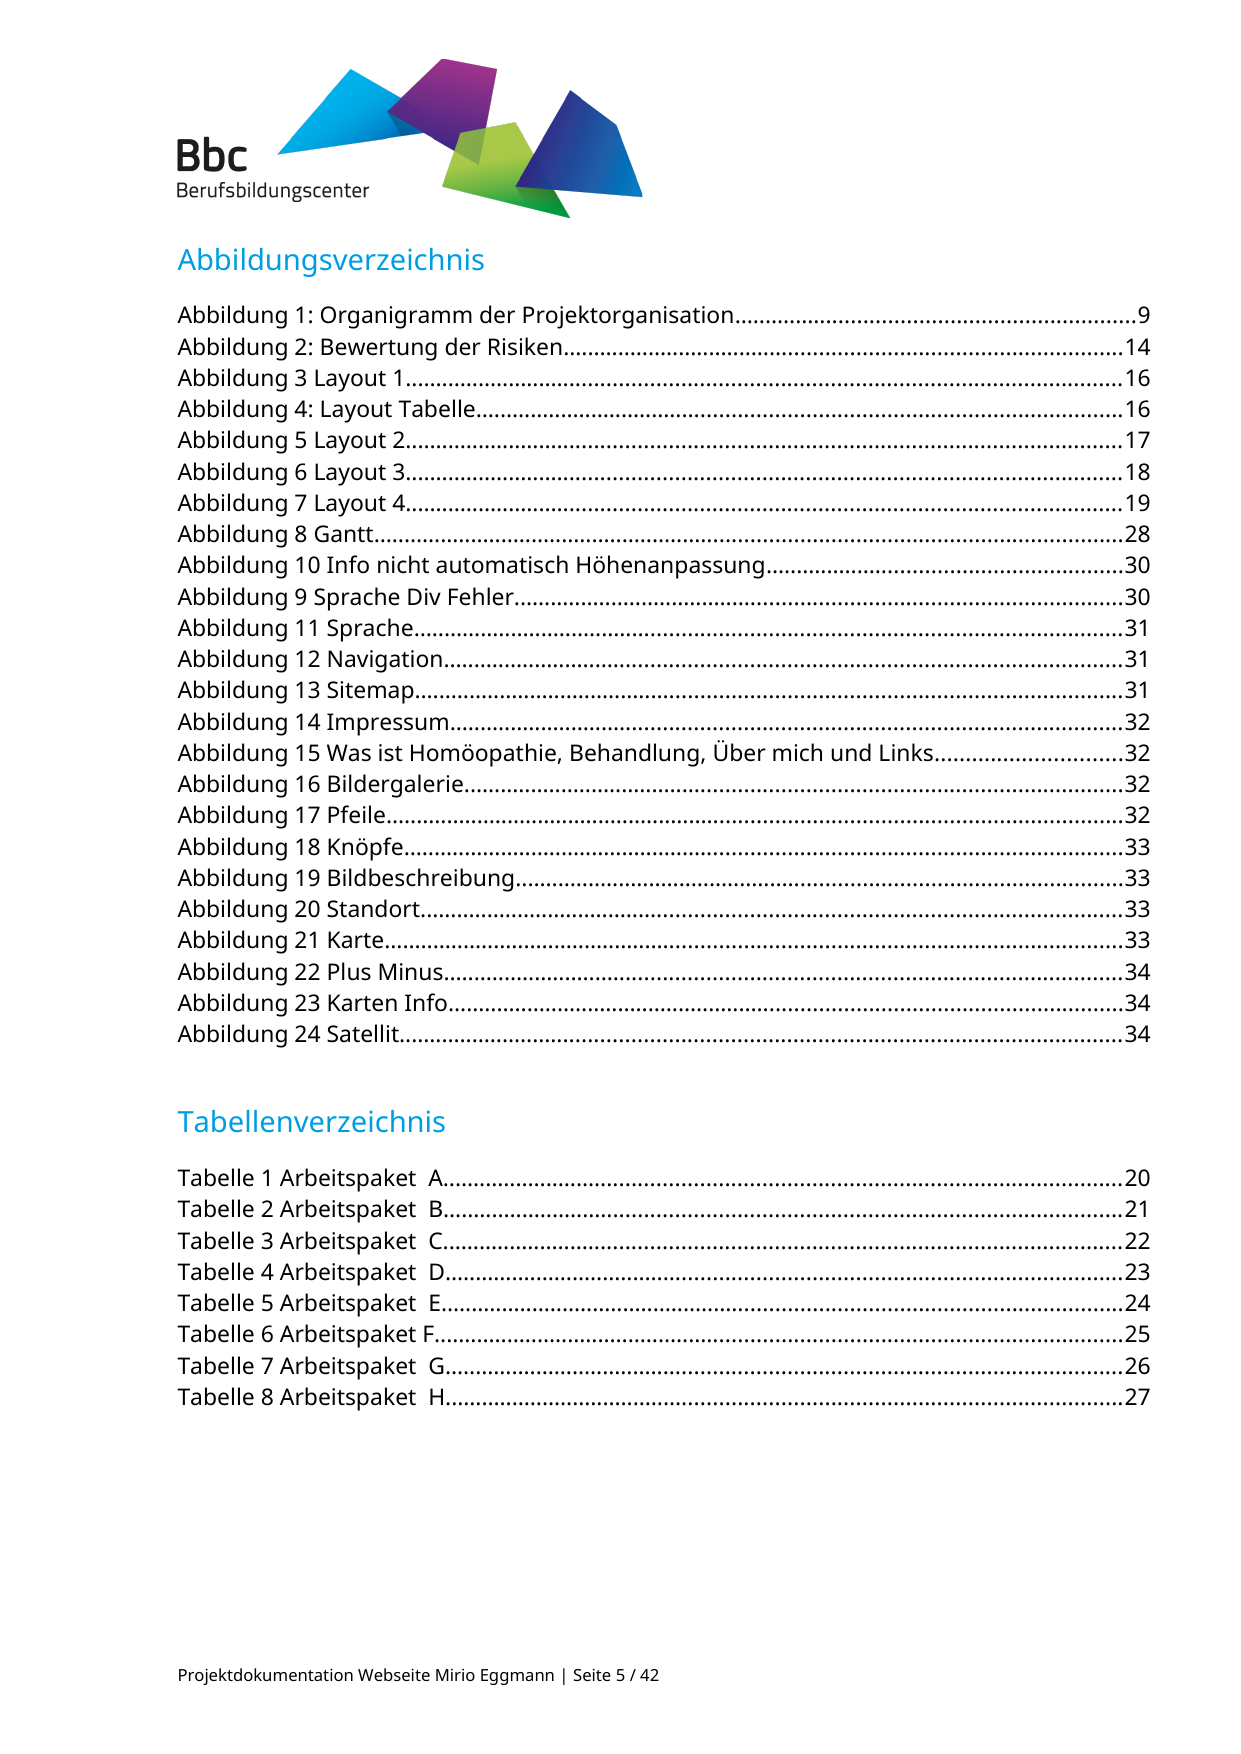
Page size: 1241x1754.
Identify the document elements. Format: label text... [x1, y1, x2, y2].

text Abbildung 21 Karte 33 [177, 924, 1152, 956]
text Abbildung 3 Layout 1 16 [177, 362, 1152, 393]
text Abbildung 22 Plus Minus 34 [177, 956, 1152, 987]
text Tabelle 2 Arbeitspaket B 21 [177, 1193, 1152, 1224]
text Tabelle 4 Arbeitspaket D 23 [177, 1256, 1152, 1287]
text Abbildung 18 Knöpfe 33 [177, 831, 1152, 862]
text Abbildung 2: Bewertung der Risiken 14 [177, 331, 1152, 362]
text Abbildung 10 Info nicht automatisch Höhenanpassung 30 [177, 549, 1152, 581]
text Abbildung 4: Layout Tabelle 16 [177, 393, 1152, 424]
text Tabelle 6 Arbeitspaket F 25 [177, 1318, 1152, 1349]
text Abbildung 6 Layout 3 18 [177, 456, 1152, 487]
text Abbildung 14 Impressum 32 [177, 706, 1152, 737]
text Tabelle 3 Arbeitspaket C 22 [177, 1224, 1152, 1256]
text Tabelle 5 Arbeitspaket E 24 [177, 1287, 1152, 1318]
text Abbildungsverzeichnis [177, 239, 1152, 279]
text Abbildung 7 Layout 4 19 [177, 487, 1152, 518]
text Abbildung 9 Sprache Div Fehler 30 [177, 581, 1152, 612]
text Abbildung 19 Bildbeschreibung 33 [177, 862, 1152, 893]
text Abbildung 13 Sitemap 31 [177, 674, 1152, 706]
text Abbildung 15 Was ist Homöopathie, Behandlung, Über mich und Links 32 [177, 737, 1152, 768]
picture [177, 59, 643, 219]
text Abbildung 24 Satellit 34 [177, 1018, 1152, 1049]
text Abbildung 8 Gantt 28 [177, 518, 1152, 549]
text Abbildung 12 Navigation 31 [177, 643, 1152, 674]
text Abbildung 11 Sprache 31 [177, 612, 1152, 643]
text Abbildung 16 Bildergalerie 32 [177, 768, 1152, 799]
text Abbildung 20 Standort 33 [177, 893, 1152, 924]
text Abbildung 17 Pfeile 32 [177, 799, 1152, 831]
text Tabelle 7 Arbeitspaket G 26 [177, 1349, 1152, 1381]
text Tabelle 8 Arbeitspaket H 27 [177, 1381, 1152, 1412]
text Abbildung 23 Karten Info 34 [177, 987, 1152, 1018]
text Abbildung 5 Layout 2 17 [177, 424, 1152, 456]
text Tabellenverzeichnis [177, 1102, 1152, 1141]
text Tabelle 1 Arbeitspaket A 20 [177, 1162, 1152, 1193]
text Abbildung 1: Organigramm der Projektorganisation 9 [177, 299, 1152, 331]
